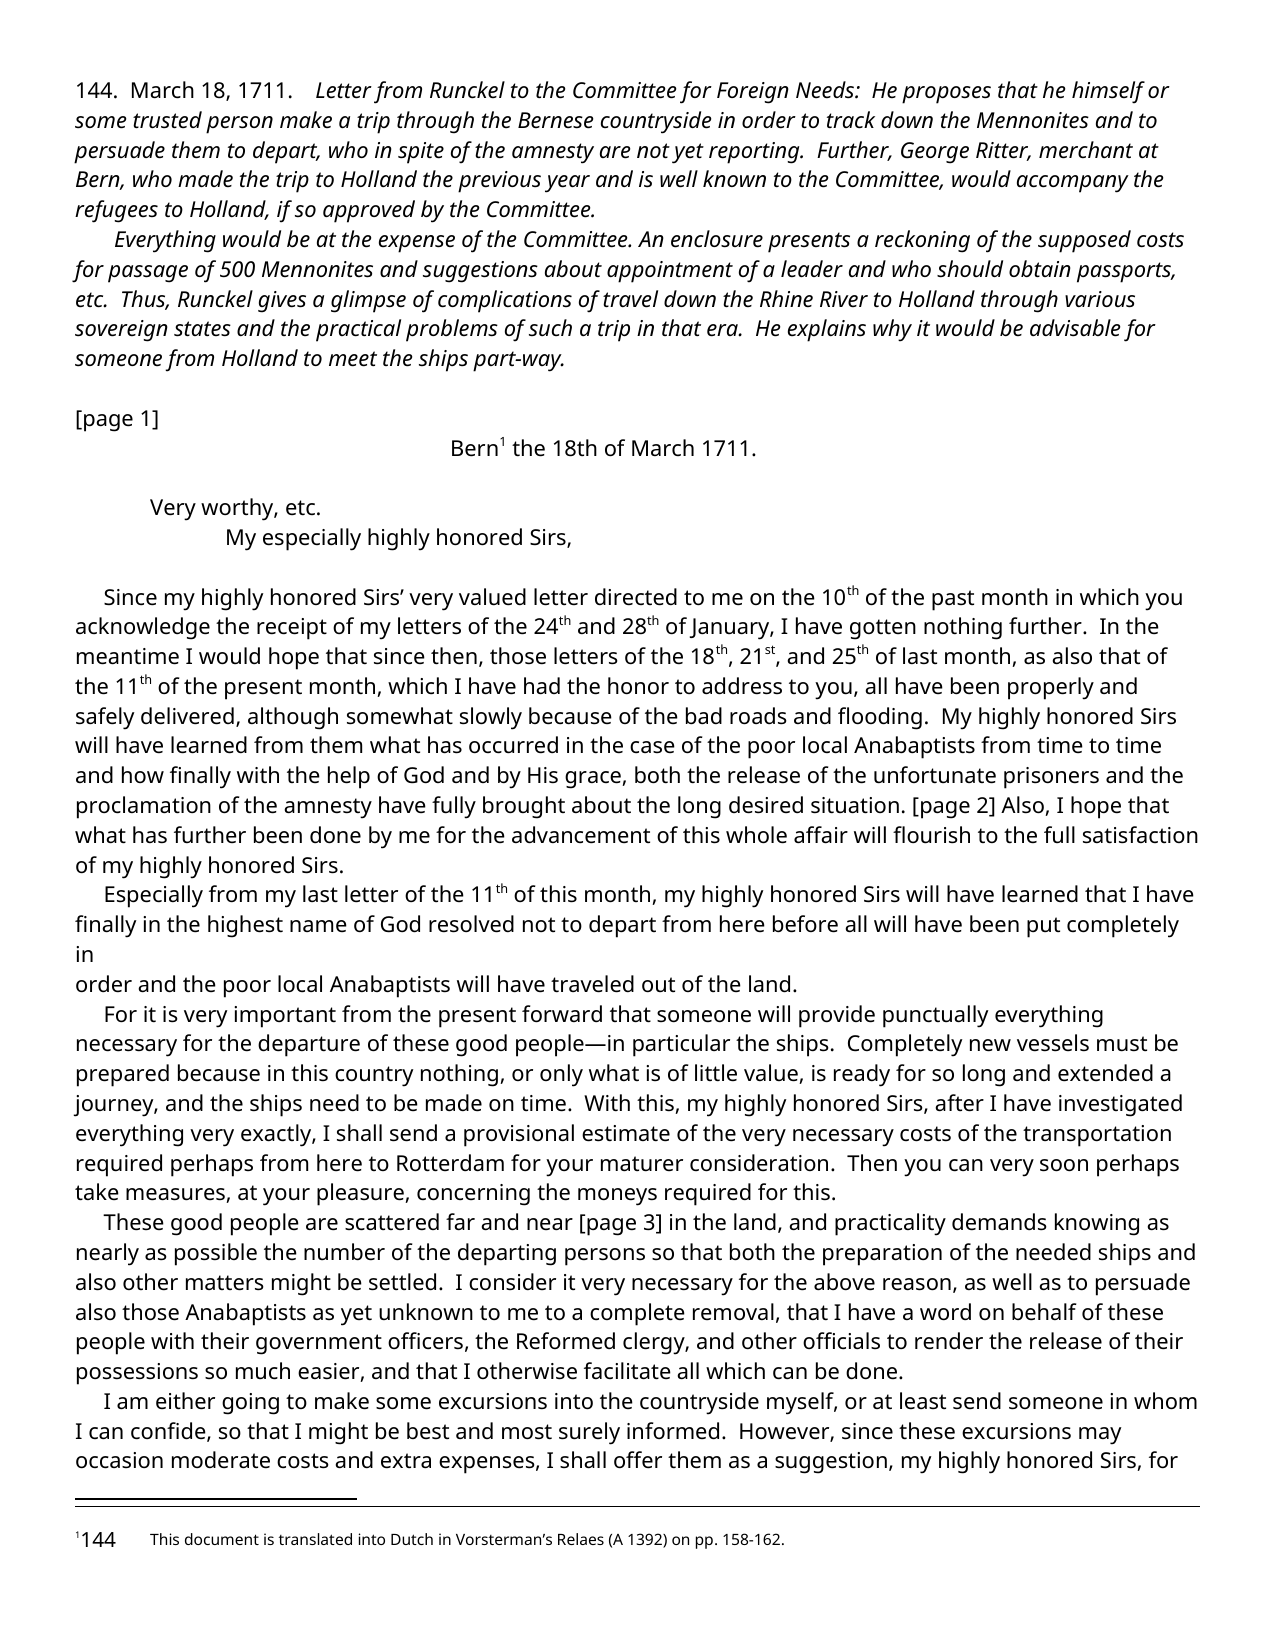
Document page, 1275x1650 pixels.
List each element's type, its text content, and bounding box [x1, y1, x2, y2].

text For it is very important from the present forward that someone will provide punctually everything necessary for the departure of these good people—in particular the ships. Completely new vessels must be prepared because in this country nothing, or only what is of little value, is ready for so long and extended a journey, and the ships need to be made on time. With this, my highly honored Sirs, after I have investigated everything very exactly, I shall send a provisional estimate of the very necessary costs of the transportation required perhaps from here to Rotterdam for your maturer consideration. Then you can very soon perhaps take measures, at your pleasure, concerning the moneys required for this. [75, 998, 1200, 1207]
text order and the poor local Anabaptists will have traveled out of the land. [75, 969, 1200, 998]
text 144. March 18, 1711. Letter from Runckel to the Committee for Foreign Needs: He proposes that he himself or some trusted person make a trip through the Bernese countryside in order to track down the Mennonites and to persuade them to depart, who in spite of the amnesty are not yet reporting. Further, George Ritter, merchant at Bern, who made the trip to Holland the previous year and is well known to the Committee, would accompany the refugees to Holland, if so approved by the Committee. [75, 75, 1200, 224]
text Especially from my last letter of the 11th of this month, my highly honored Sirs will have learned that I have finally in the highest name of God resolved not to depart from here before all will have been put completely in [75, 879, 1200, 969]
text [75, 1386, 1200, 1475]
text Bern the 18th of March 1711. [75, 432, 1200, 462]
text My especially highly honored Sirs, [75, 522, 1200, 552]
text [page 1] [75, 403, 1200, 432]
text These good people are scattered far and near [page 3] in the land, and practicality demands knowing as nearly as possible the number of the departing persons so that both the preparation of the needed ships and also other matters might be settled. I consider it very necessary for the above reason, as well as to persuade also those Anabaptists as yet unknown to me to a complete removal, that I have a word on behalf of these people with their government officers, the Reformed clergy, and other officials to render the release of their possessions so much easier, and that I otherwise facilitate all which can be done. [75, 1207, 1200, 1386]
text Everything would be at the expense of the Committee. An enclosure presents a reckoning of the supposed costs for passage of 500 Mennonites and suggestions about appointment of a leader and who should obtain passports, etc. Thus, Runckel gives a glimpse of complications of travel down the Rhine River to Holland through various sovereign states and the practical problems of such a trip in that era. He explains why it would be advisable for someone from Holland to meet the ships part-way. [75, 224, 1200, 373]
text Very worthy, etc. [75, 492, 1200, 522]
text Since my highly honored Sirs’ very valued letter directed to me on the 10th of the past month in which you acknowledge the receipt of my letters of the 24th and 28th of January, I have gotten nothing further. In the meantime I would hope that since then, those letters of the 18th, 21st, and 25th of last month, as also that of the 11th of the present month, which I have had the honor to address to you, all have been properly and safely delivered, although somewhat slowly because of the bad roads and flooding. My highly honored Sirs will have learned from them what has occurred in the case of the poor local Anabaptists from time to time and how finally with the help of God and by His grace, both the release of the unfortunate prisoners and the proclamation of the amnesty have fully brought about the long desired situation. [page 2] Also, I hope that what has further been done by me for the advancement of this whole affair will flourish to the full satisfaction of my highly honored Sirs. [75, 581, 1200, 879]
